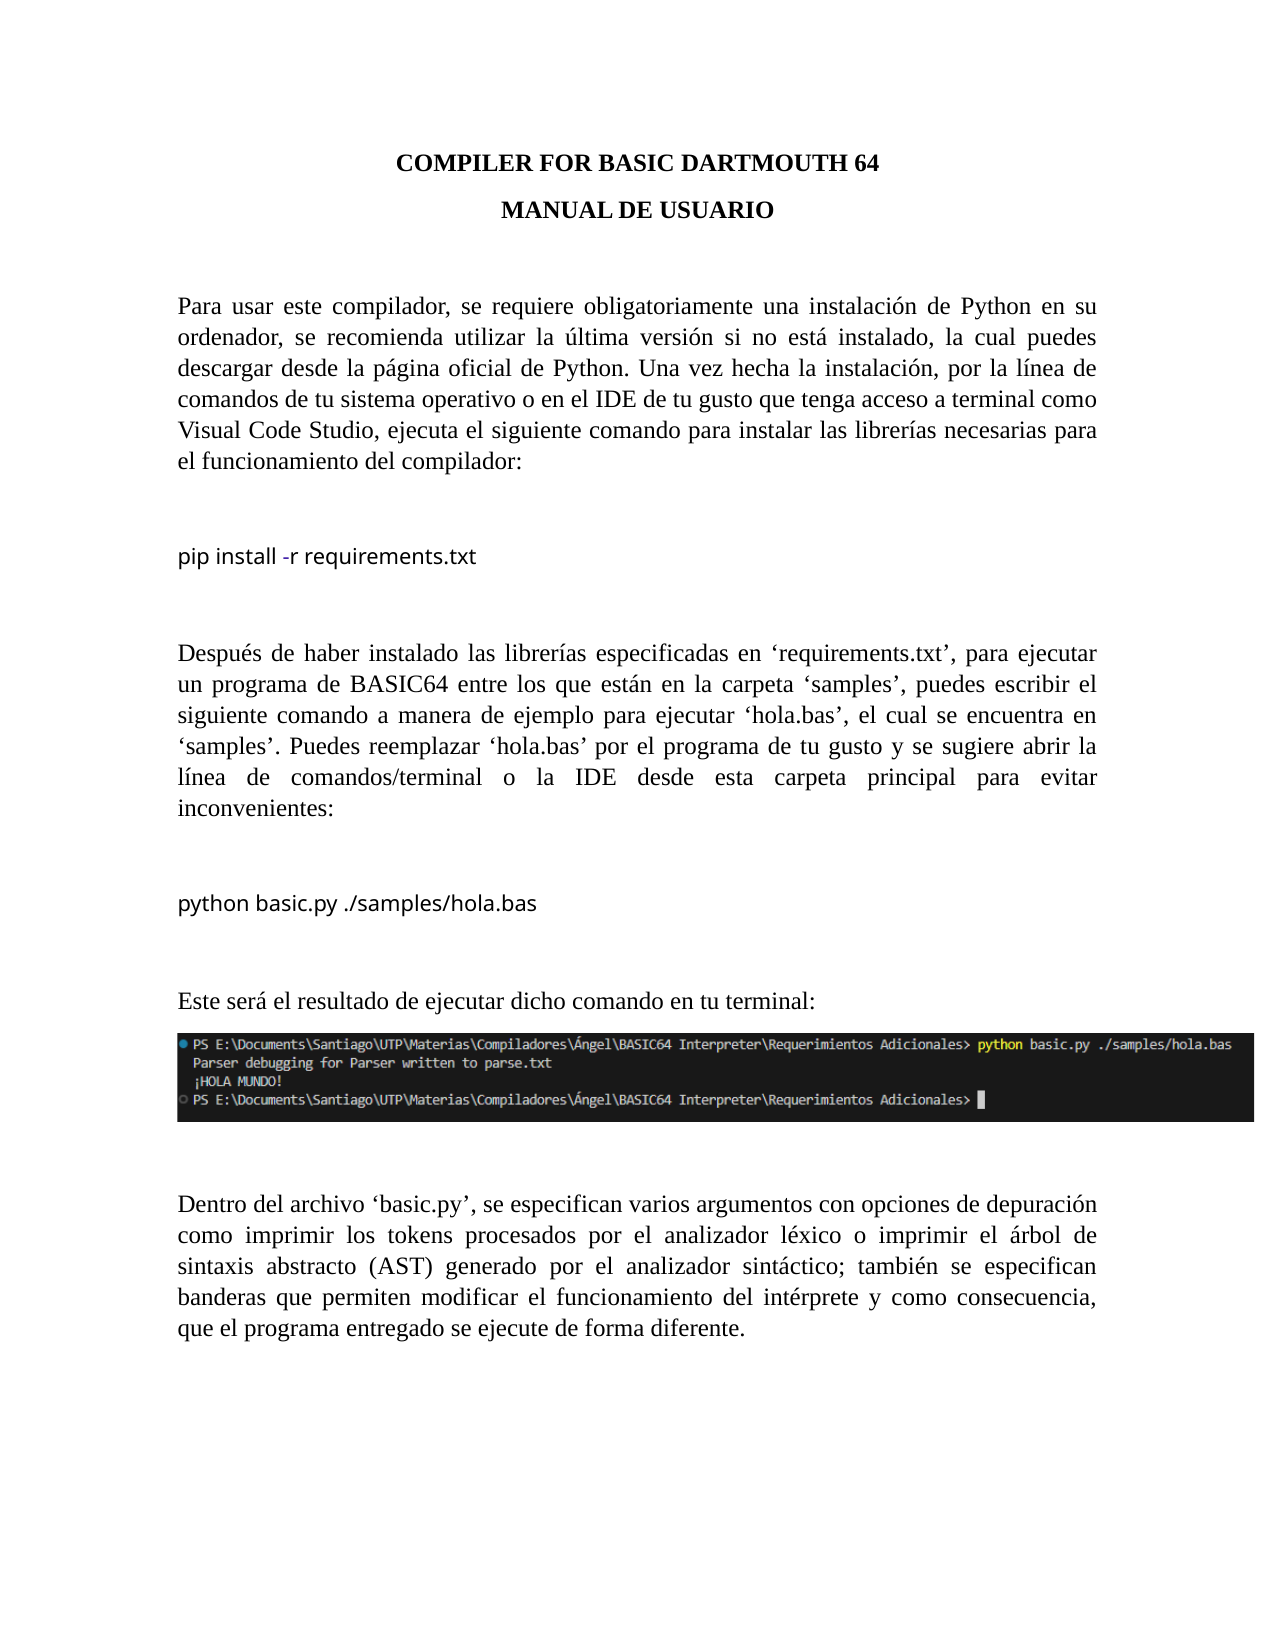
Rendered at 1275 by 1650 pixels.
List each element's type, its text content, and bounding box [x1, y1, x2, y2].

text MANUAL DE USUARIO [177, 195, 1098, 224]
text COMPILER FOR BASIC DARTMOUTH 64 [177, 148, 1098, 176]
text Dentro del archivo ‘basic.py’, se especifican varios argumentos con opciones de depuración como imprimir los tokens procesados por el analizador léxico o imprimir el árbol de sintaxis abstracto (AST) generado por el analizador sintáctico; también se especifican banderas que permiten modificar el funcionamiento del intérprete y como consecuencia, que el programa entregado se ejecute de forma diferente. [177, 1189, 1098, 1342]
text Para usar este compilador, se requiere obligatoriamente una instalación de Python en su ordenador, se recomienda utilizar la última versión si no está instalado, la cual puedes descargar desde la página oficial de Python. Una vez hecha la instalación, por la línea de comandos de tu sistema operativo o en el IDE de tu gusto que tenga acceso a terminal como Visual Code Studio, ejecuta el siguiente comando para instalar las librerías necesarias para el funcionamiento del compilador: [177, 291, 1098, 475]
text Después de haber instalado las librerías especificadas en ‘requirements.txt’, para ejecutar un programa de BASIC64 entre los que están en la carpeta ‘samples’, puedes escribir el siguiente comando a manera de ejemplo para ejecutar ‘hola.bas’, el cual se encuentra en ‘samples’. Puedes reemplazar ‘hola.bas’ por el programa de tu gusto y se sugiere abrir la línea de comandos/terminal o la IDE desde esta carpeta principal para evitar inconvenientes: [177, 638, 1098, 822]
text pip install -r requirements.txt [177, 541, 1098, 571]
text Este será el resultado de ejecutar dicho comando en tu terminal: [177, 986, 1098, 1015]
picture [177, 1033, 1255, 1122]
text python basic.py ./samples/hola.bas [177, 888, 1098, 918]
